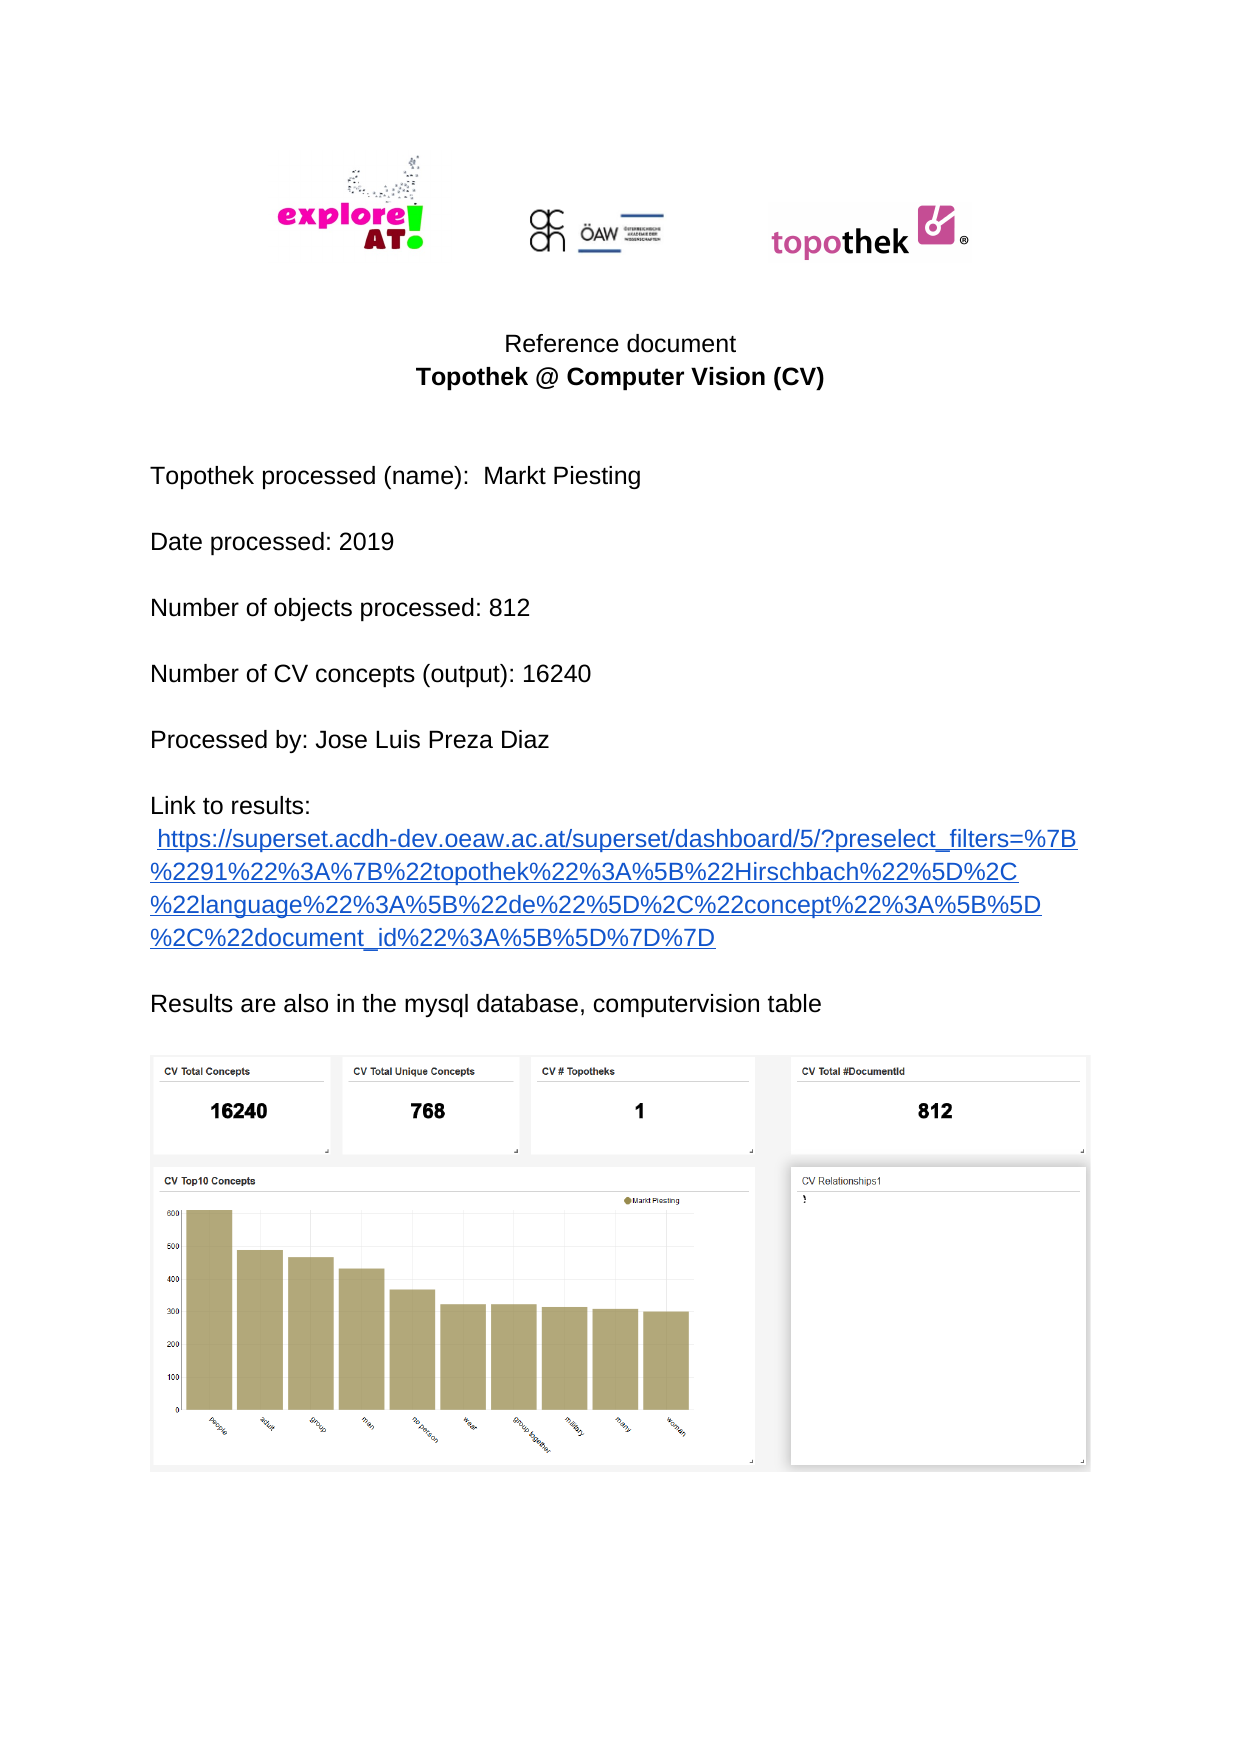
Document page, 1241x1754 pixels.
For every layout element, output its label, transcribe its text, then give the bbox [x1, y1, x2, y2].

text Number of CV concepts (output): 16240 [150, 659, 1090, 688]
text Reference document [150, 329, 1090, 357]
text Processed by: Jose Luis Preza Diaz [150, 725, 1090, 754]
text Results are also in the mysql database, computervision table [150, 989, 1090, 1018]
picture [150, 1055, 1091, 1472]
picture [768, 202, 973, 263]
text Number of objects processed: 812 [150, 593, 1090, 622]
picture [526, 197, 677, 263]
text Topothek processed (name): Markt Piesting [150, 461, 1090, 489]
text Link to results: [150, 791, 1090, 820]
picture [268, 150, 452, 263]
text Topothek @ Computer Vision (CV) [150, 362, 1090, 390]
text https://superset.acdh-dev.oeaw.ac.at/superset/dashboard/5/?preselect_filters=%7B%2291%22%3A%7B%22topothek%22%3A%5B%22Hirschbach%22%5D%2C%22language%22%3A%5B%22de%22%5D%2C%22concept%22%3A%5B%5D%2C%22document_id%22%3A%5B%5D%7D%7D [150, 824, 1090, 952]
text Date processed: 2019 [150, 527, 1090, 556]
